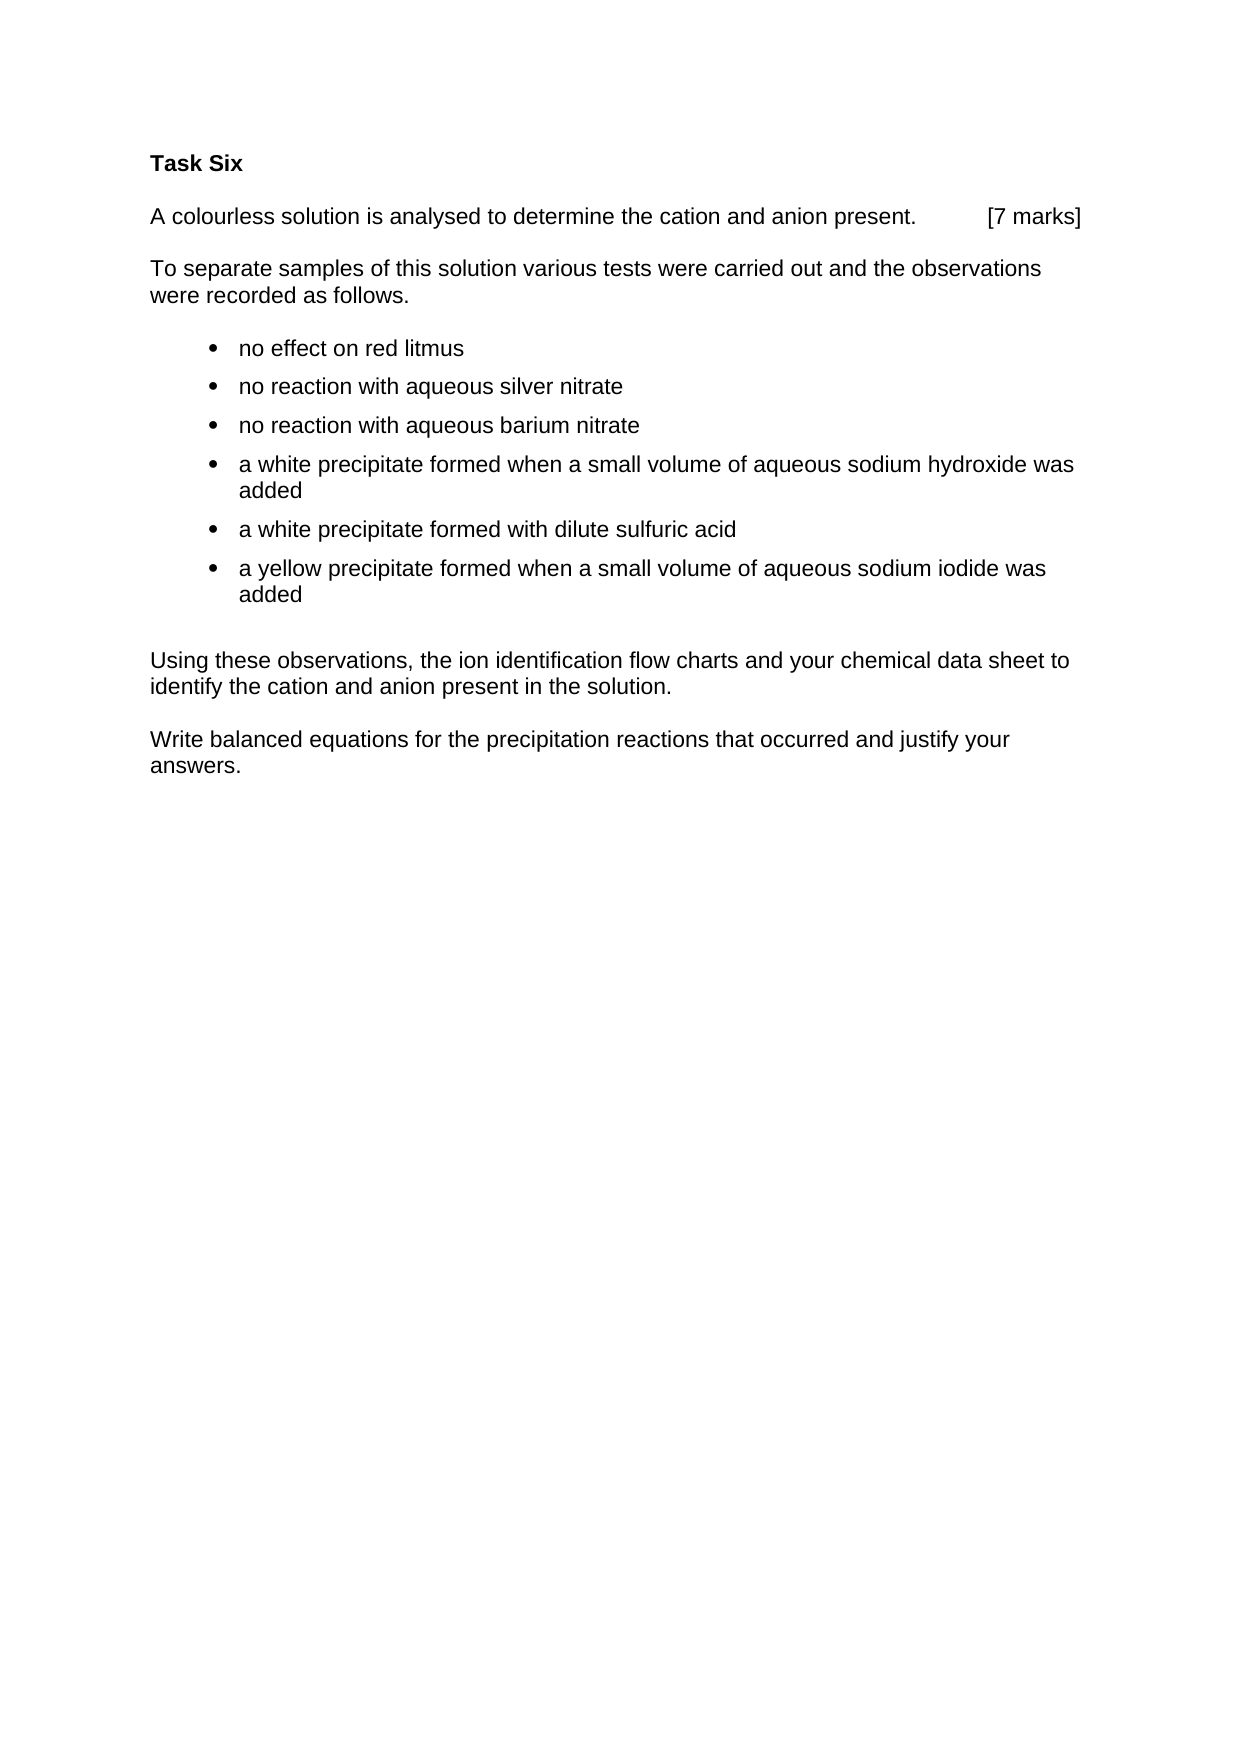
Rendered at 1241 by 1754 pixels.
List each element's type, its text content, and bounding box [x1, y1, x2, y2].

list a yellow precipitate formed when a small volume of aqueous sodium iodide was added [209, 555, 1090, 608]
list a white precipitate formed with dilute sulfuric acid [209, 516, 1090, 543]
text To separate samples of this solution various tests were carried out and the observations were recorded as follows. [150, 255, 1090, 308]
list no reaction with aqueous silver nitrate [209, 373, 1090, 400]
list a white precipitate formed when a small volume of aqueous sodium hydroxide was added [209, 451, 1090, 504]
text Task Six [150, 150, 1090, 176]
list no reaction with aqueous barium nitrate [209, 412, 1090, 438]
text Write balanced equations for the precipitation reactions that occurred and justify your answers. [150, 726, 1087, 778]
text Using these observations, the ion identification flow charts and your chemical data sheet to identify the cation and anion present in the solution. [150, 647, 1090, 699]
text A colourless solution is analysed to determine the cation and anion present. [7 marks] [150, 203, 1090, 229]
list no effect on red litmus [209, 334, 1090, 361]
